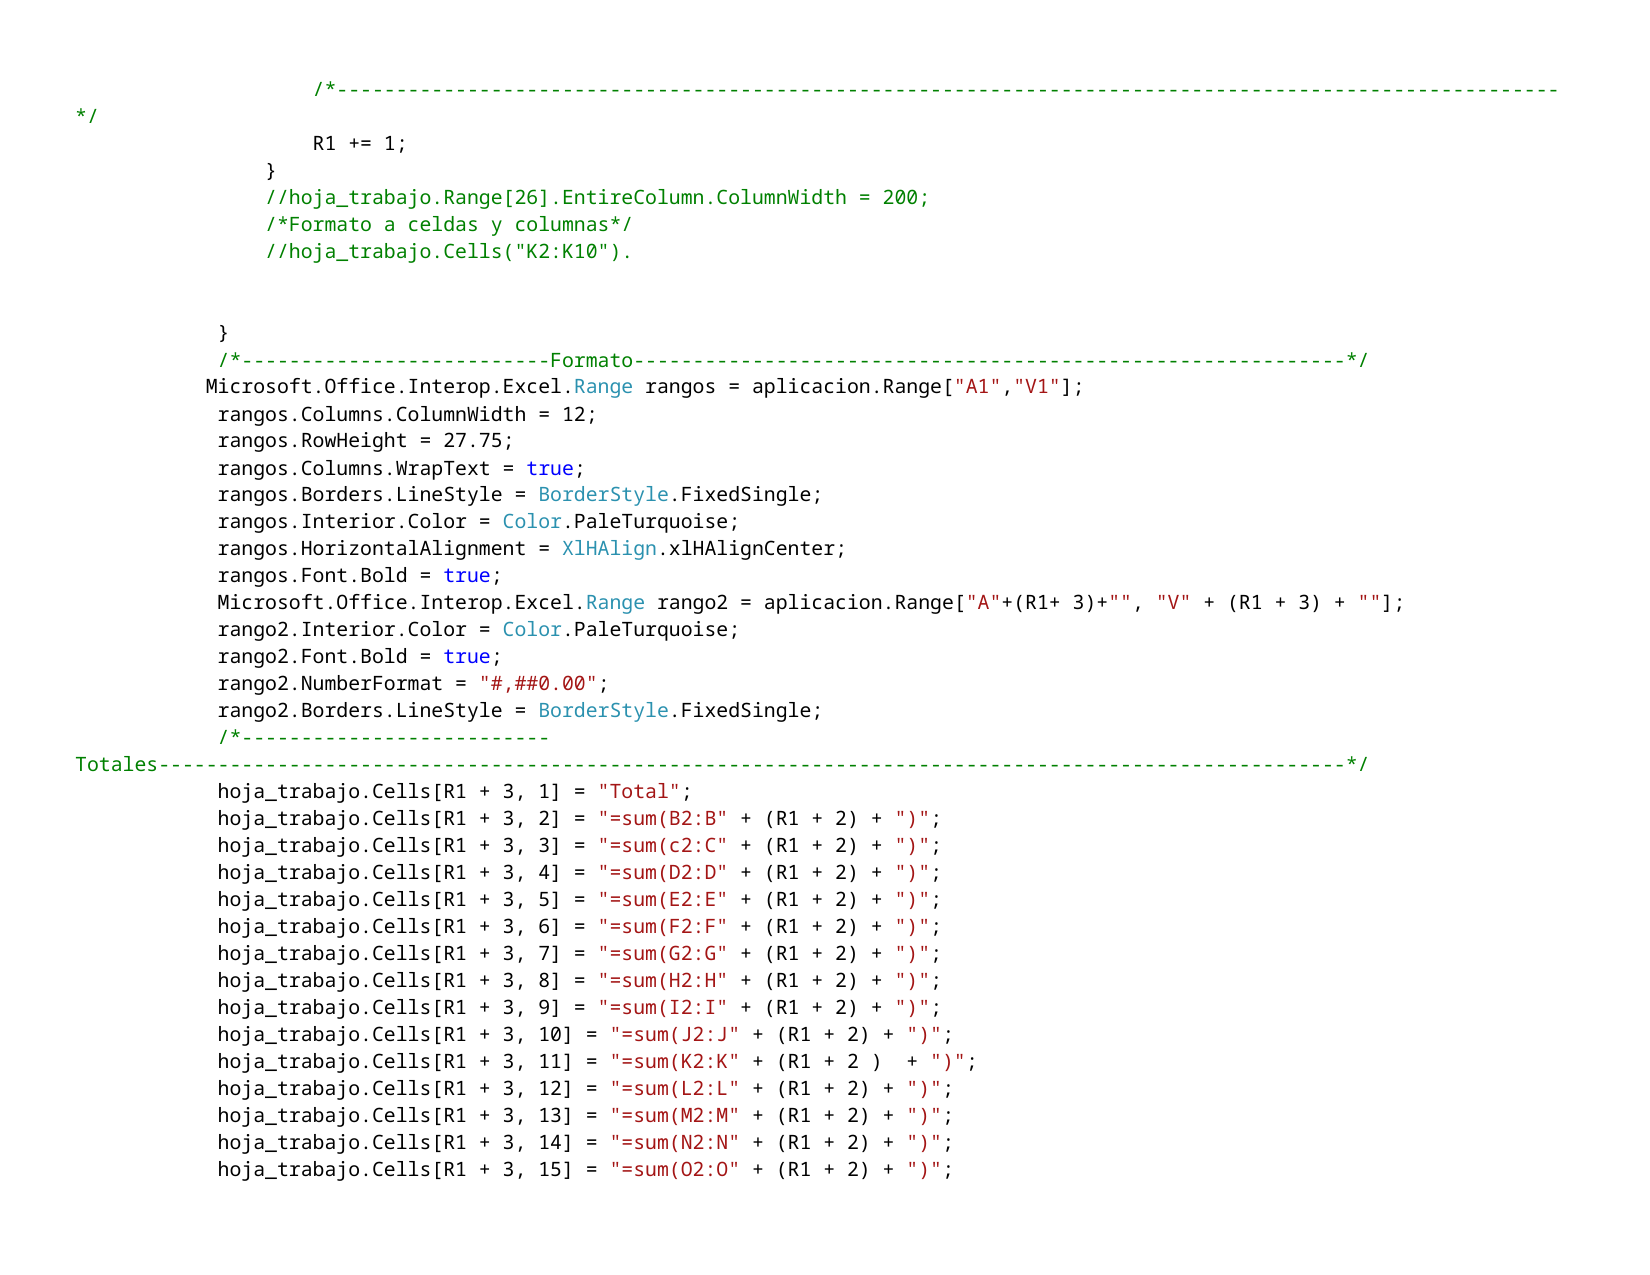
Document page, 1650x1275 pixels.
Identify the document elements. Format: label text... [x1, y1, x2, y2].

text rango2.Font.Bold = true; [75, 643, 1575, 669]
text hoja_trabajo.Cells[R1 + 3, 6] = "=sum(F2:F" + (R1 + 2) + ")"; [75, 912, 1575, 939]
text hoja_trabajo.Cells[R1 + 3, 10] = "=sum(J2:J" + (R1 + 2) + ")"; [75, 1020, 1575, 1047]
text hoja_trabajo.Cells[R1 + 3, 5] = "=sum(E2:E" + (R1 + 2) + ")"; [75, 885, 1575, 912]
text //hoja_trabajo.Range[26].EntireColumn.ColumnWidth = 200; [75, 183, 1575, 210]
text hoja_trabajo.Cells[R1 + 3, 7] = "=sum(G2:G" + (R1 + 2) + ")"; [75, 939, 1575, 966]
text rangos.HorizontalAlignment = XlHAlign.xlHAlignCenter; [75, 535, 1575, 562]
text hoja_trabajo.Cells[R1 + 3, 9] = "=sum(I2:I" + (R1 + 2) + ")"; [75, 993, 1575, 1020]
text rangos.Columns.WrapText = true; [75, 454, 1575, 481]
text Microsoft.Office.Interop.Excel.Range rangos = aplicacion.Range["A1","V1"]; [75, 373, 1575, 400]
text hoja_trabajo.Cells[R1 + 3, 15] = "=sum(O2:O" + (R1 + 2) + ")"; [75, 1155, 1575, 1182]
text hoja_trabajo.Cells[R1 + 3, 14] = "=sum(N2:N" + (R1 + 2) + ")"; [75, 1128, 1575, 1155]
text //hoja_trabajo.Cells("K2:K10"). [75, 237, 1575, 264]
text /*-------------------------------------------------------------------------------------------------------*/ [75, 75, 1575, 129]
text /*Formato a celdas y columnas*/ [75, 210, 1575, 237]
text rangos.Borders.LineStyle = BorderStyle.FixedSingle; [75, 481, 1575, 508]
text rangos.RowHeight = 27.75; [75, 427, 1575, 454]
text hoja_trabajo.Cells[R1 + 3, 3] = "=sum(c2:C" + (R1 + 2) + ")"; [75, 831, 1575, 858]
text /*--------------------------Formato------------------------------------------------------------*/ [75, 346, 1575, 373]
text rango2.NumberFormat = "#,##0.00"; [75, 669, 1575, 697]
text hoja_trabajo.Cells[R1 + 3, 12] = "=sum(L2:L" + (R1 + 2) + ")"; [75, 1074, 1575, 1101]
text R1 += 1; [75, 129, 1575, 156]
text /*--------------------------Totales----------------------------------------------------------------------------------------------------*/ [75, 723, 1575, 777]
text rangos.Columns.ColumnWidth = 12; [75, 400, 1575, 427]
text Microsoft.Office.Interop.Excel.Range rango2 = aplicacion.Range["A"+(R1+ 3)+"", "V" + (R1 + 3) + ""]; [75, 589, 1575, 616]
text hoja_trabajo.Cells[R1 + 3, 1] = "Total"; [75, 777, 1575, 804]
text rango2.Borders.LineStyle = BorderStyle.FixedSingle; [75, 697, 1575, 723]
text rango2.Interior.Color = Color.PaleTurquoise; [75, 616, 1575, 643]
text hoja_trabajo.Cells[R1 + 3, 13] = "=sum(M2:M" + (R1 + 2) + ")"; [75, 1101, 1575, 1128]
text hoja_trabajo.Cells[R1 + 3, 8] = "=sum(H2:H" + (R1 + 2) + ")"; [75, 966, 1575, 993]
text rangos.Interior.Color = Color.PaleTurquoise; [75, 508, 1575, 535]
text hoja_trabajo.Cells[R1 + 3, 2] = "=sum(B2:B" + (R1 + 2) + ")"; [75, 804, 1575, 831]
text } [75, 319, 1575, 346]
text hoja_trabajo.Cells[R1 + 3, 4] = "=sum(D2:D" + (R1 + 2) + ")"; [75, 858, 1575, 885]
text } [75, 156, 1575, 183]
text rangos.Font.Bold = true; [75, 562, 1575, 589]
text hoja_trabajo.Cells[R1 + 3, 11] = "=sum(K2:K" + (R1 + 2 ) + ")"; [75, 1047, 1575, 1074]
